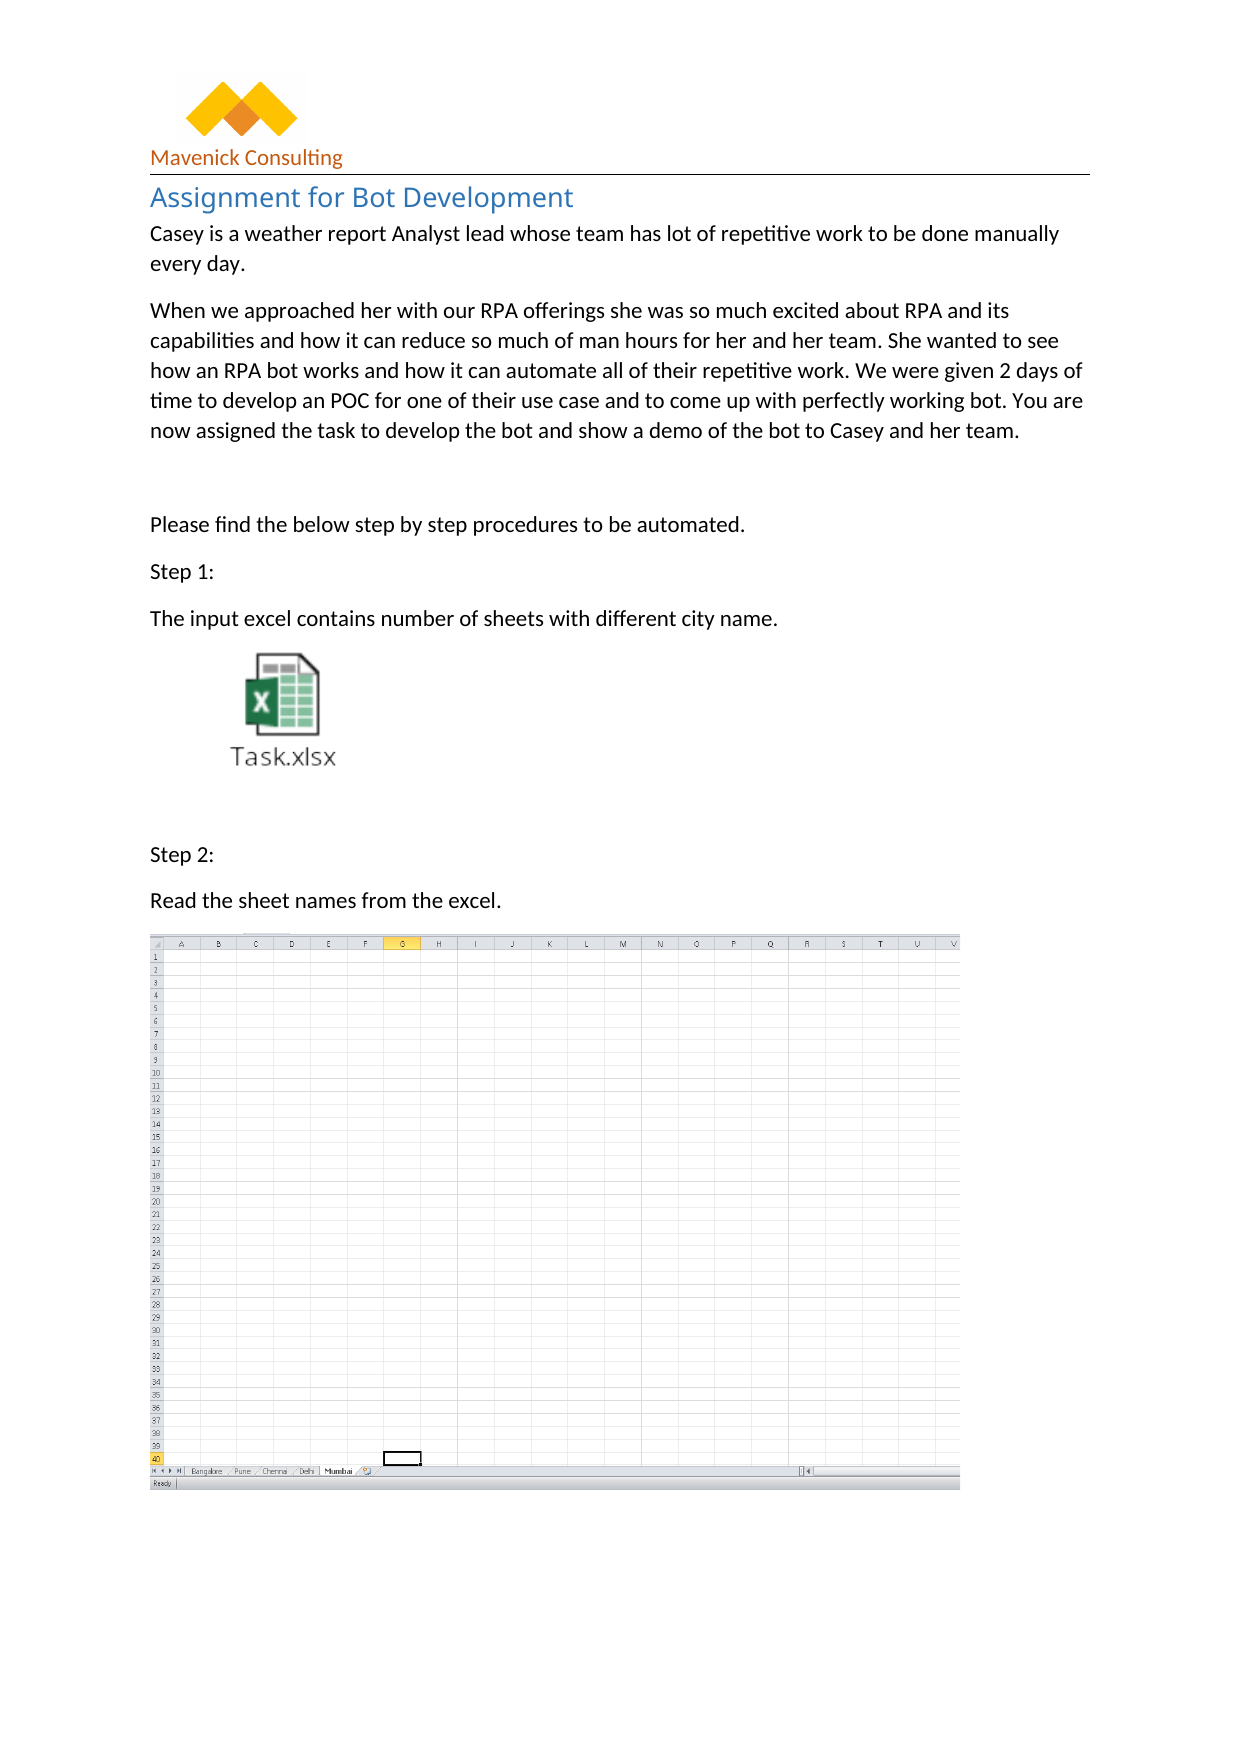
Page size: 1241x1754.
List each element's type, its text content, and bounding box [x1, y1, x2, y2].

text The input excel contains number of sheets with different city name. [150, 604, 1090, 632]
picture [175, 73, 308, 144]
text Step 1: [150, 557, 1090, 585]
text Casey is a weather report Analyst lead whose team has lot of repetitive work to be done manually every day. [150, 219, 1090, 277]
text Step 2: [150, 840, 1090, 868]
text Read the sheet names from the excel. [150, 887, 1090, 915]
subtitle Assignment for Bot Development [150, 179, 1090, 216]
text When we approached her with our RPA offerings she was so much excited about RPA and its capabilities and how it can reduce so much of man hours for her and her team. She wanted to see how an RPA bot works and how it can automate all of their repetitive work. We were given 2 days of time to develop an POC for one of their use case and to come up with perfectly working bot. You are now assigned the task to develop the bot and show a demo of the bot to Casey and her team. [150, 296, 1090, 444]
text Please find the below step by step procedures to be automated. [150, 510, 1090, 538]
picture [150, 933, 961, 1490]
